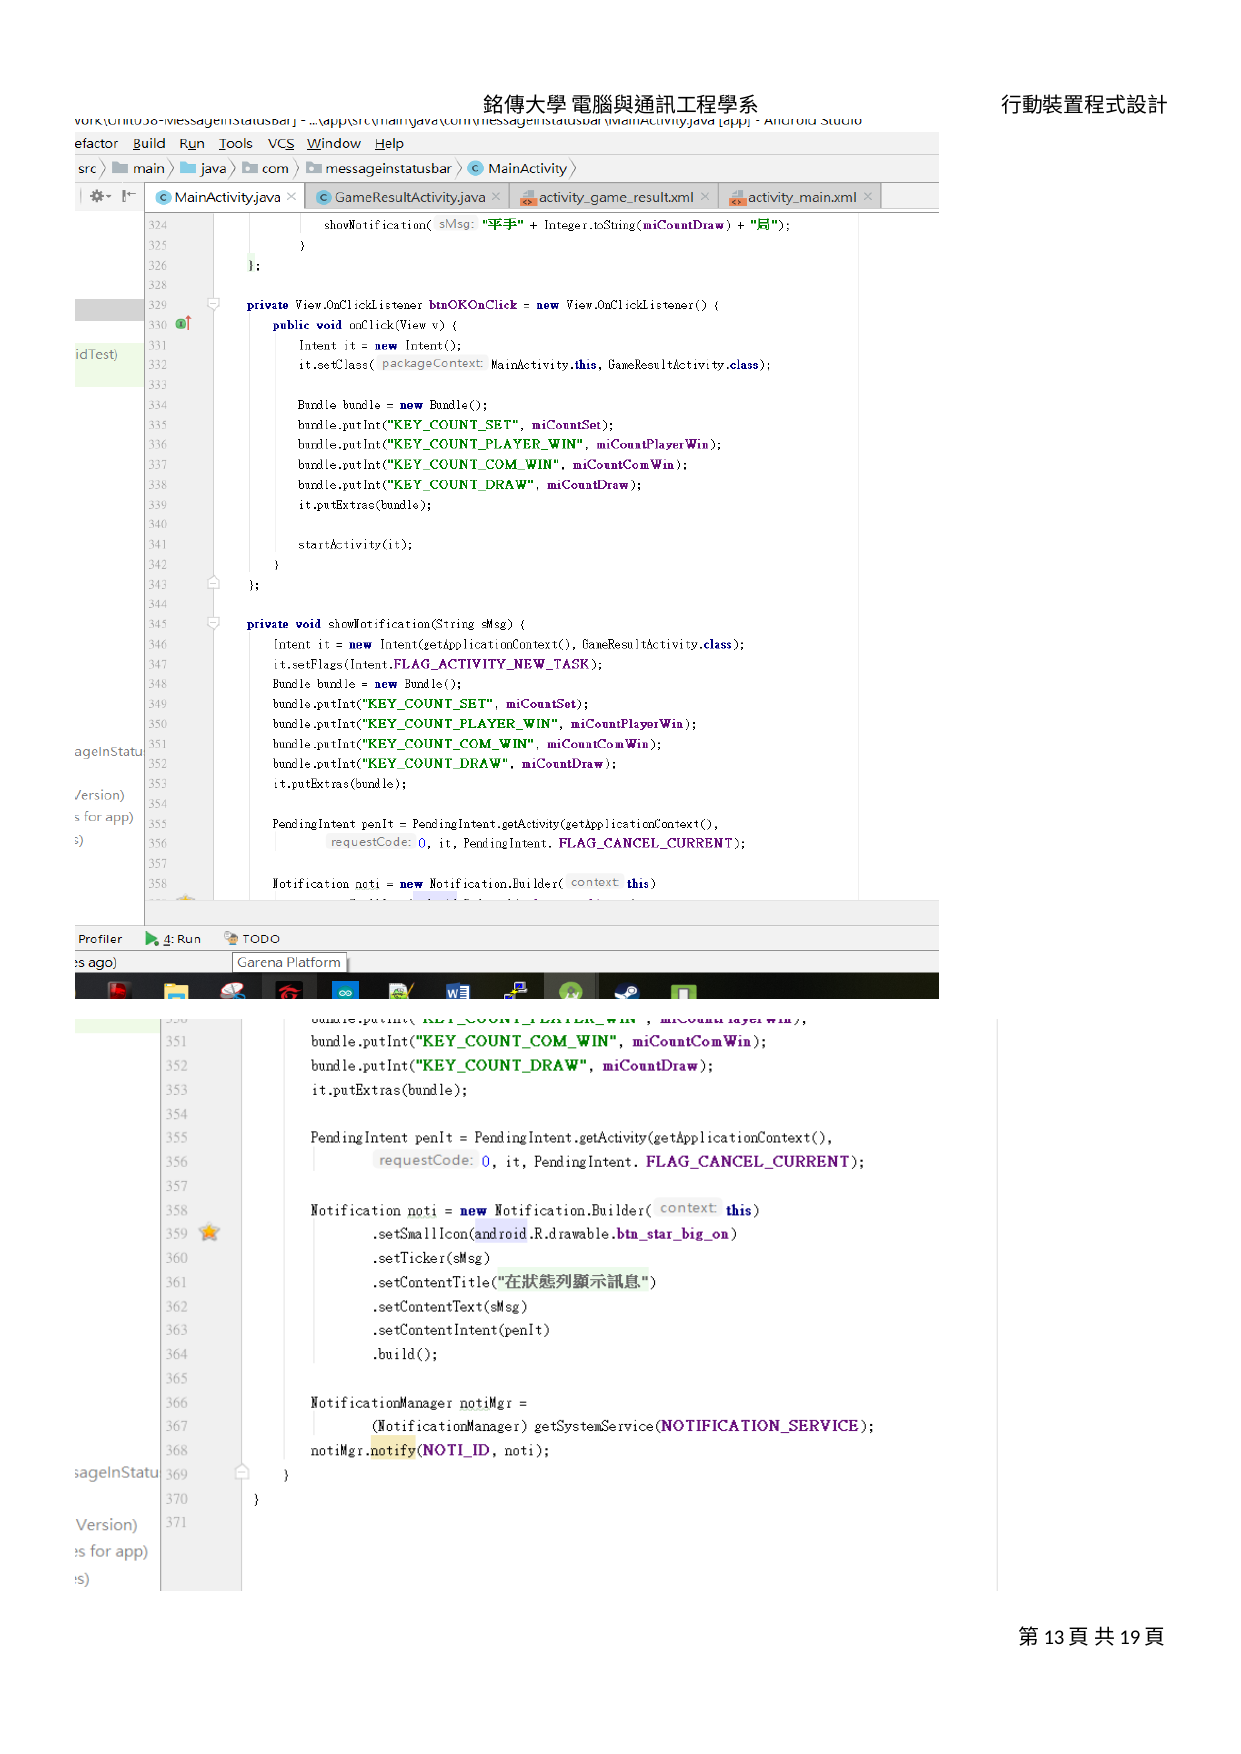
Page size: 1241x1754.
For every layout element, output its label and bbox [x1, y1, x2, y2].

picture [75, 1019, 1166, 1591]
picture [75, 119, 939, 999]
